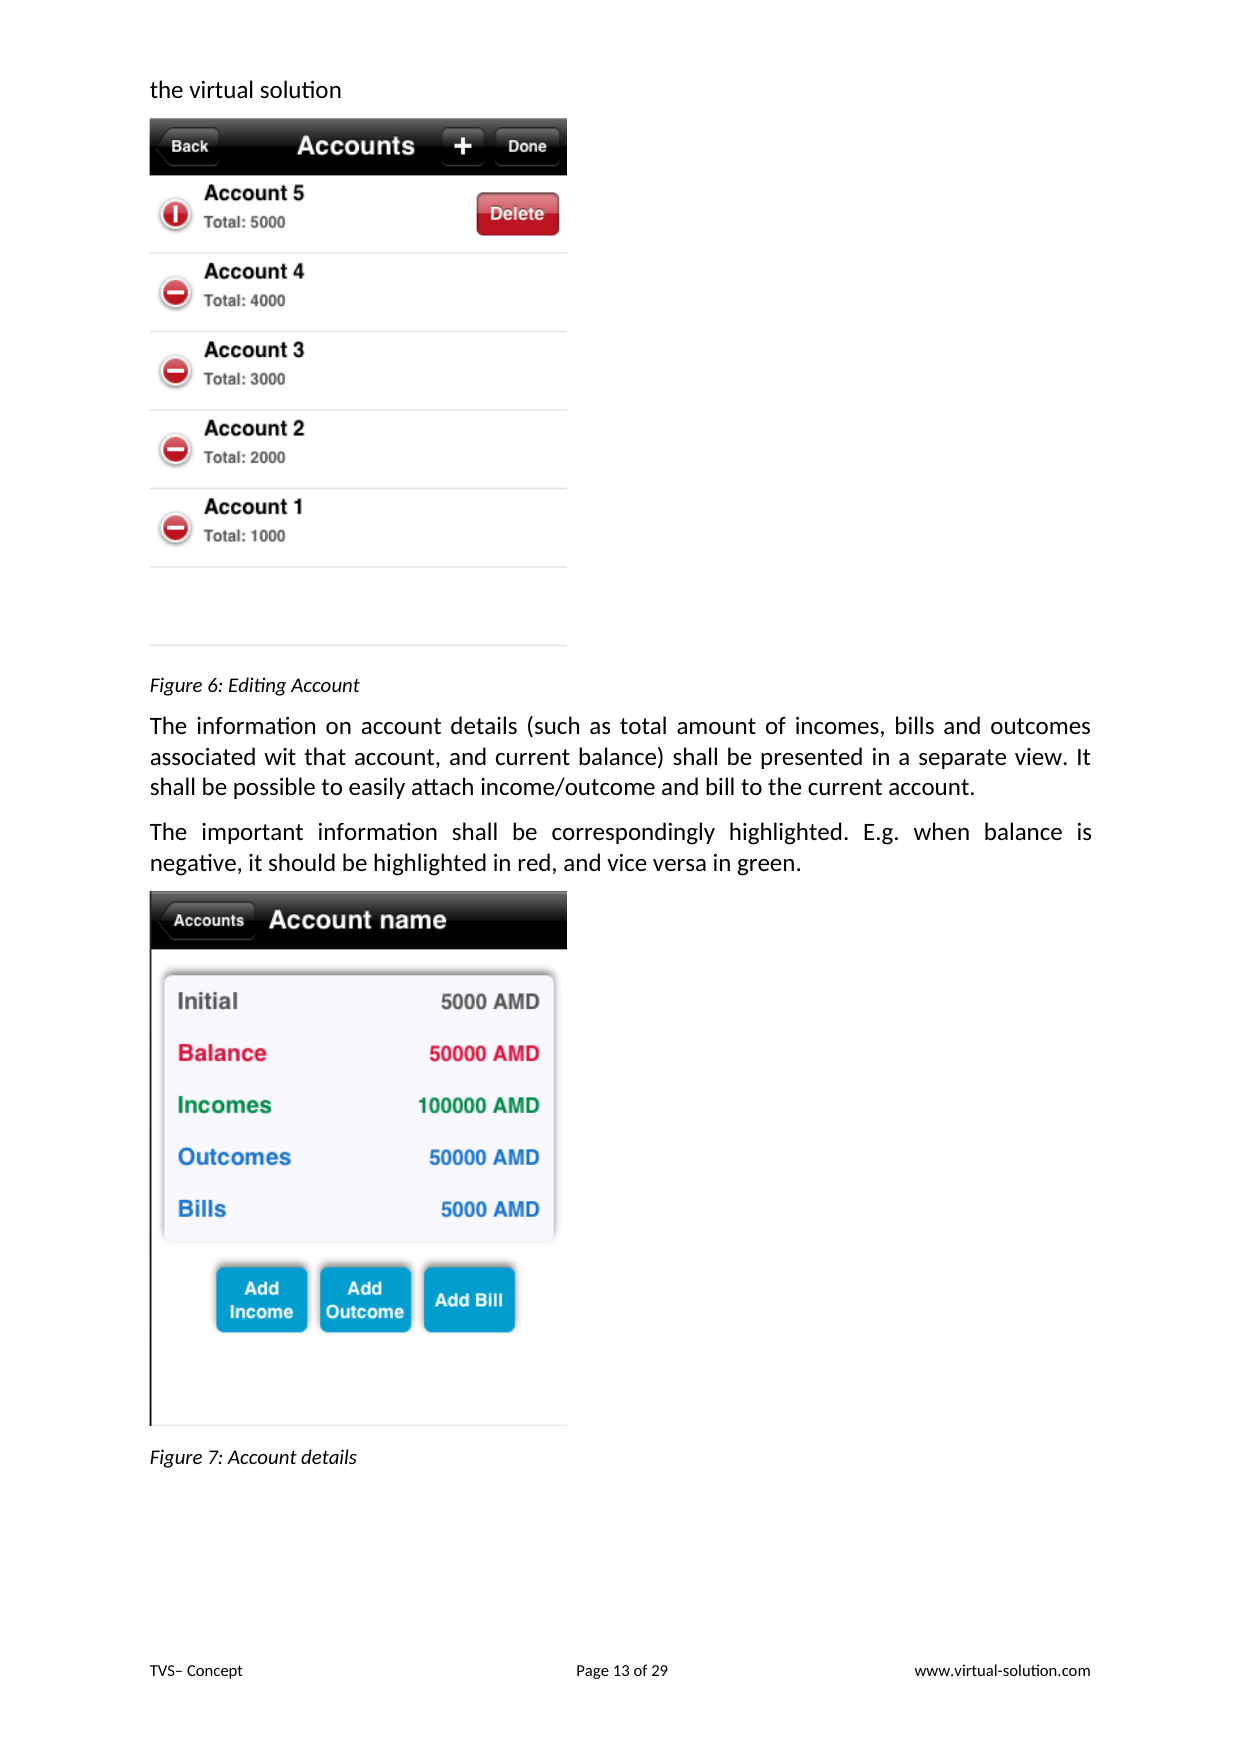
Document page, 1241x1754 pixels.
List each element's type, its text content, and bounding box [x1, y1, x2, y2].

text Figure 6: Editing Account [149, 668, 1093, 698]
text Figure 7: Account details [149, 1441, 1093, 1470]
picture [149, 118, 567, 654]
text The important information shall be correspondingly highlighted. E.g. when balance is negative, it should be highlighted in red, and vice versa in green. [149, 816, 1093, 877]
picture [149, 891, 567, 1426]
text The information on account details (such as total amount of incomes, bills and outcomes associated wit that account, and current balance) shall be presented in a separate view. It shall be possible to easily attach income/outcome and bill to the current account. [149, 710, 1093, 802]
